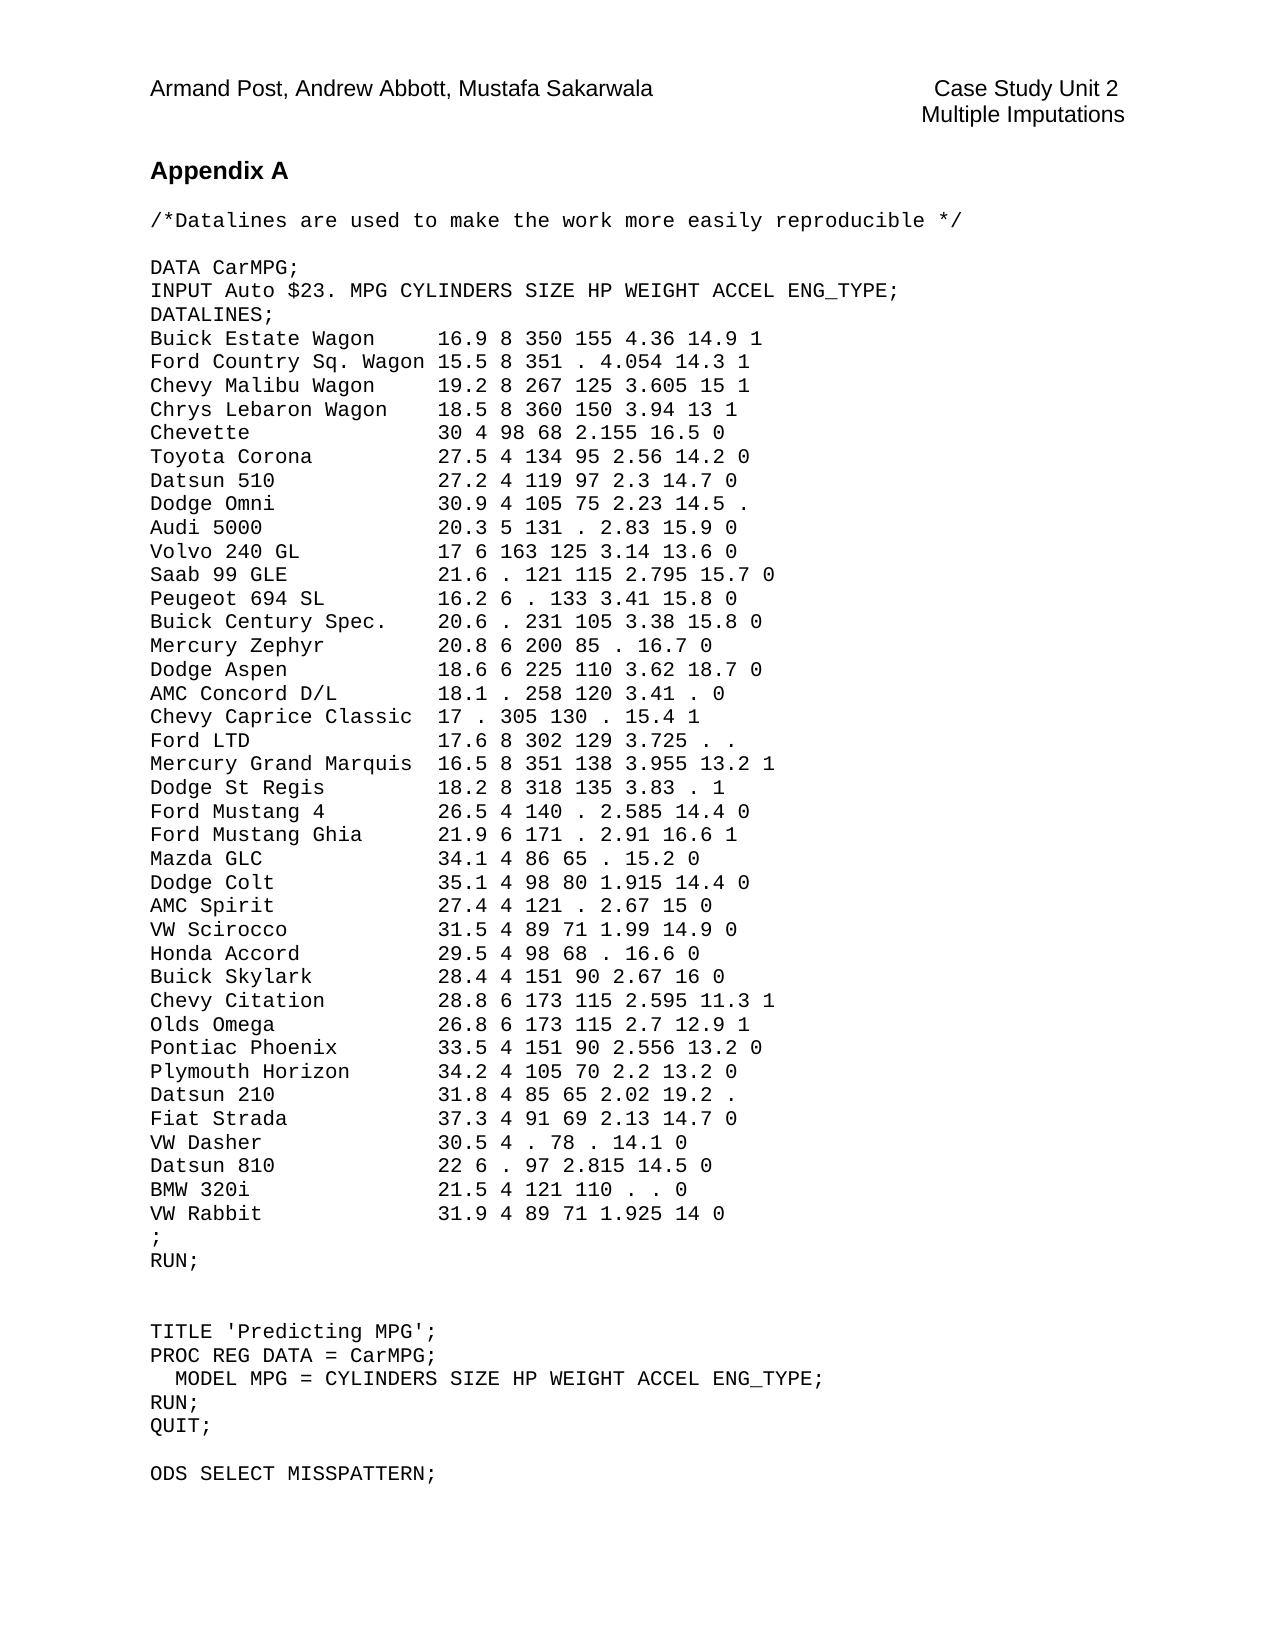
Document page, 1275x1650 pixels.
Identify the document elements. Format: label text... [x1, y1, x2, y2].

text Volvo 240 GL 17 6 163 125 3.14 13.6 0 [150, 541, 1125, 564]
text RUN; [150, 1250, 1125, 1274]
text ODS SELECT MISSPATTERN; [150, 1463, 1125, 1486]
text PROC REG DATA = CarMPG; [150, 1344, 1125, 1368]
text DATA CarMPG; [150, 257, 1125, 281]
text Chevette 30 4 98 68 2.155 16.5 0 [150, 422, 1125, 446]
text BMW 320i 21.5 4 121 110 . . 0 [150, 1179, 1125, 1203]
text Buick Skylark 28.4 4 151 90 2.67 16 0 [150, 966, 1125, 990]
text AMC Concord D/L 18.1 . 258 120 3.41 . 0 [150, 682, 1125, 706]
text Ford Mustang Ghia 21.9 6 171 . 2.91 16.6 1 [150, 824, 1125, 848]
text Chevy Citation 28.8 6 173 115 2.595 11.3 1 [150, 990, 1125, 1013]
text Plymouth Horizon 34.2 4 105 70 2.2 13.2 0 [150, 1061, 1125, 1084]
text Chevy Caprice Classic 17 . 305 130 . 15.4 1 [150, 706, 1125, 730]
text Ford LTD 17.6 8 302 129 3.725 . . [150, 730, 1125, 753]
text Pontiac Phoenix 33.5 4 151 90 2.556 13.2 0 [150, 1037, 1125, 1061]
text Mazda GLC 34.1 4 86 65 . 15.2 0 [150, 848, 1125, 872]
text Saab 99 GLE 21.6 . 121 115 2.795 15.7 0 [150, 564, 1125, 588]
text Dodge St Regis 18.2 8 318 135 3.83 . 1 [150, 777, 1125, 801]
text VW Dasher 30.5 4 . 78 . 14.1 0 [150, 1132, 1125, 1155]
text Datsun 810 22 6 . 97 2.815 14.5 0 [150, 1155, 1125, 1179]
text Buick Century Spec. 20.6 . 231 105 3.38 15.8 0 [150, 612, 1125, 635]
text Audi 5000 20.3 5 131 . 2.83 15.9 0 [150, 517, 1125, 541]
text Toyota Corona 27.5 4 134 95 2.56 14.2 0 [150, 446, 1125, 470]
text Datsun 210 31.8 4 85 65 2.02 19.2 . [150, 1084, 1125, 1108]
text Ford Country Sq. Wagon 15.5 8 351 . 4.054 14.3 1 [150, 351, 1125, 375]
text Dodge Aspen 18.6 6 225 110 3.62 18.7 0 [150, 659, 1125, 682]
text Honda Accord 29.5 4 98 68 . 16.6 0 [150, 943, 1125, 966]
text /*Datalines are used to make the work more easily reproducible */ [150, 209, 1125, 233]
text Buick Estate Wagon 16.9 8 350 155 4.36 14.9 1 [150, 328, 1125, 351]
text Fiat Strada 37.3 4 91 69 2.13 14.7 0 [150, 1108, 1125, 1132]
text Dodge Omni 30.9 4 105 75 2.23 14.5 . [150, 493, 1125, 517]
text VW Scirocco 31.5 4 89 71 1.99 14.9 0 [150, 919, 1125, 943]
text AMC Spirit 27.4 4 121 . 2.67 15 0 [150, 895, 1125, 919]
text Mercury Grand Marquis 16.5 8 351 138 3.955 13.2 1 [150, 753, 1125, 777]
text ; [150, 1226, 1125, 1250]
text MODEL MPG = CYLINDERS SIZE HP WEIGHT ACCEL ENG_TYPE; [150, 1368, 1125, 1392]
text VW Rabbit 31.9 4 89 71 1.925 14 0 [150, 1203, 1125, 1226]
text Olds Omega 26.8 6 173 115 2.7 12.9 1 [150, 1013, 1125, 1037]
text Chrys Lebaron Wagon 18.5 8 360 150 3.94 13 1 [150, 399, 1125, 422]
text RUN; [150, 1392, 1125, 1416]
text Ford Mustang 4 26.5 4 140 . 2.585 14.4 0 [150, 801, 1125, 824]
text INPUT Auto $23. MPG CYLINDERS SIZE HP WEIGHT ACCEL ENG_TYPE; [150, 281, 1125, 304]
text DATALINES; [150, 304, 1125, 328]
text Mercury Zephyr 20.8 6 200 85 . 16.7 0 [150, 635, 1125, 659]
text QUIT; [150, 1416, 1125, 1439]
text Dodge Colt 35.1 4 98 80 1.915 14.4 0 [150, 872, 1125, 895]
text Chevy Malibu Wagon 19.2 8 267 125 3.605 15 1 [150, 375, 1125, 399]
text TITLE 'Predicting MPG'; [150, 1321, 1125, 1344]
text Appendix A [150, 156, 1125, 184]
text Peugeot 694 SL 16.2 6 . 133 3.41 15.8 0 [150, 588, 1125, 612]
text Datsun 510 27.2 4 119 97 2.3 14.7 0 [150, 470, 1125, 493]
